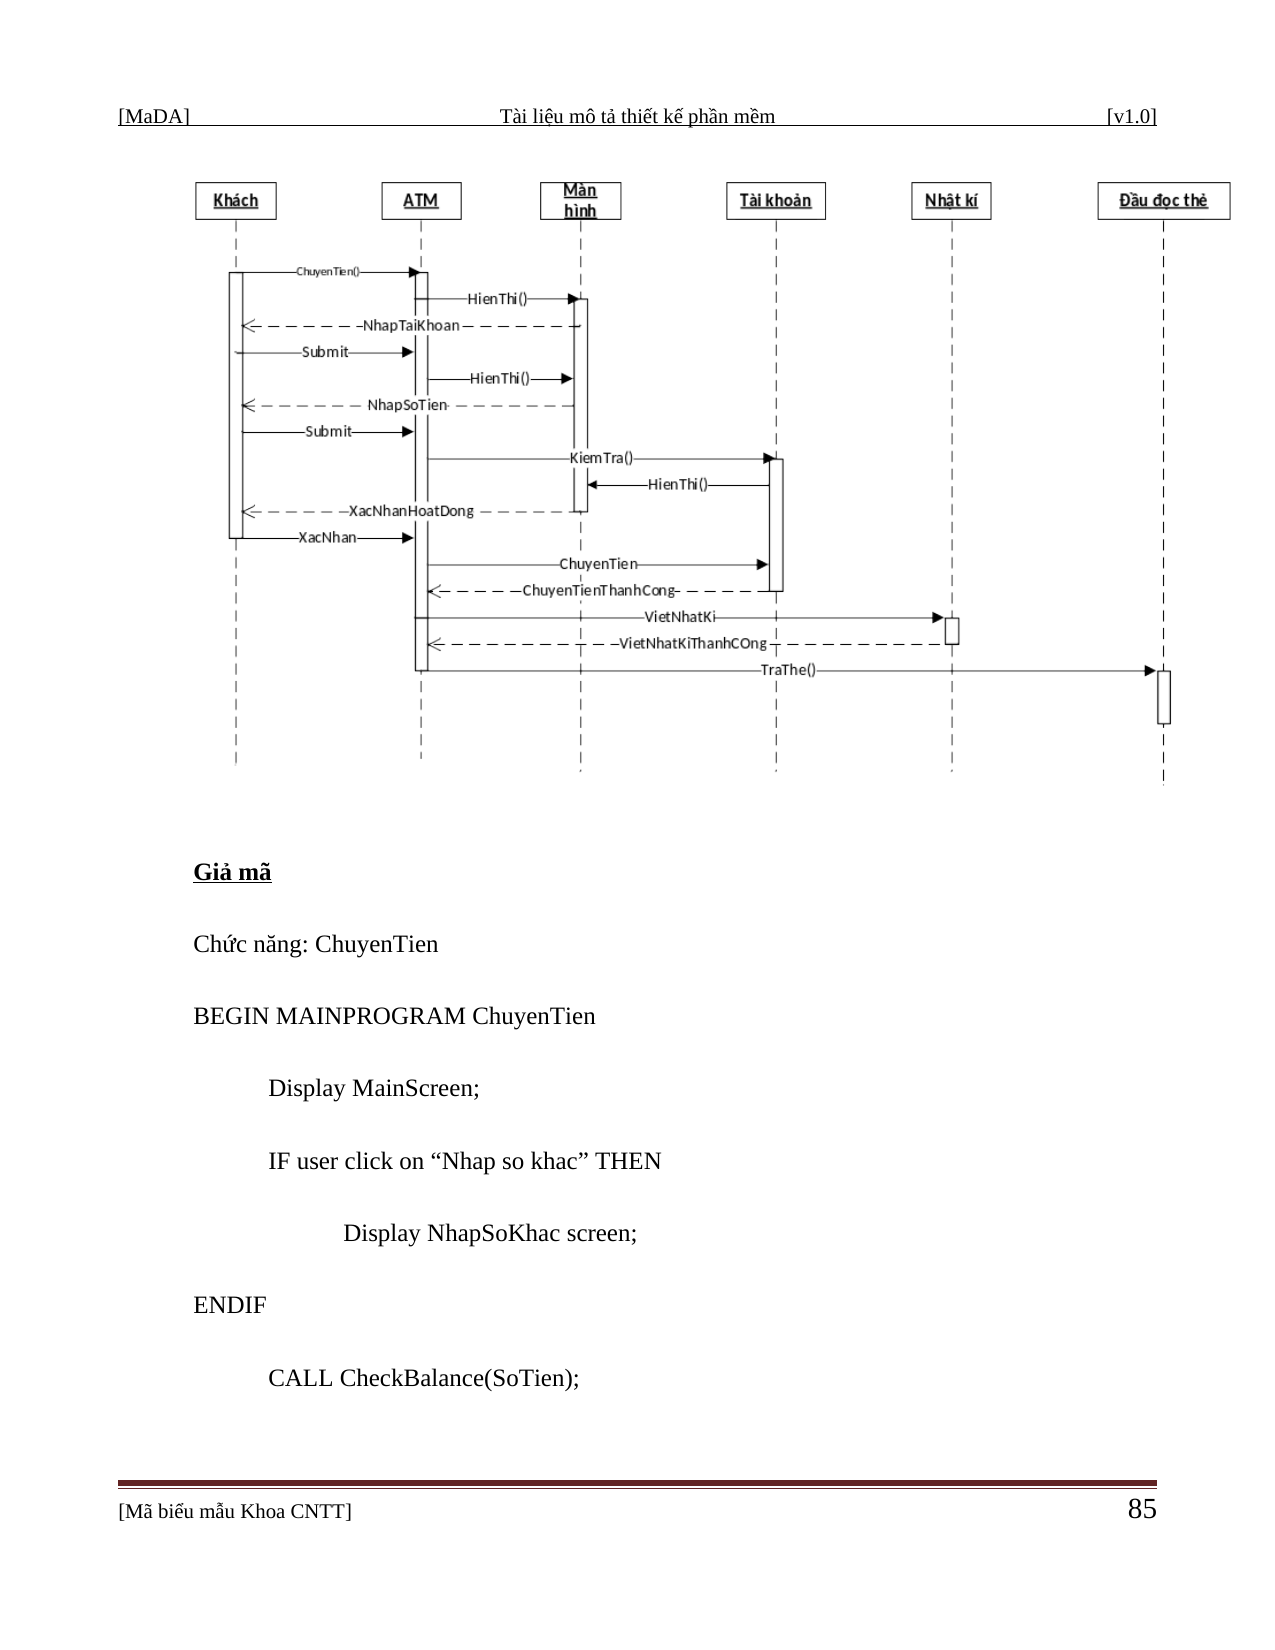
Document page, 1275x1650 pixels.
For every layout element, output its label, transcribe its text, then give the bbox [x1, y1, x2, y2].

text Chức năng: ChuyenTien [118, 929, 1157, 958]
text BEGIN MAINPROGRAM ChuyenTien [118, 1001, 1157, 1030]
text IF user click on “Nhap so khac” THEN [118, 1146, 1157, 1174]
text Display MainScreen; [118, 1073, 1157, 1102]
text Display NhapSoKhac screen; [118, 1218, 1157, 1247]
text ENDIF [118, 1290, 1157, 1319]
text CALL CheckBalance(SoTien); [118, 1363, 1157, 1391]
text Giả mã [156, 857, 1157, 885]
